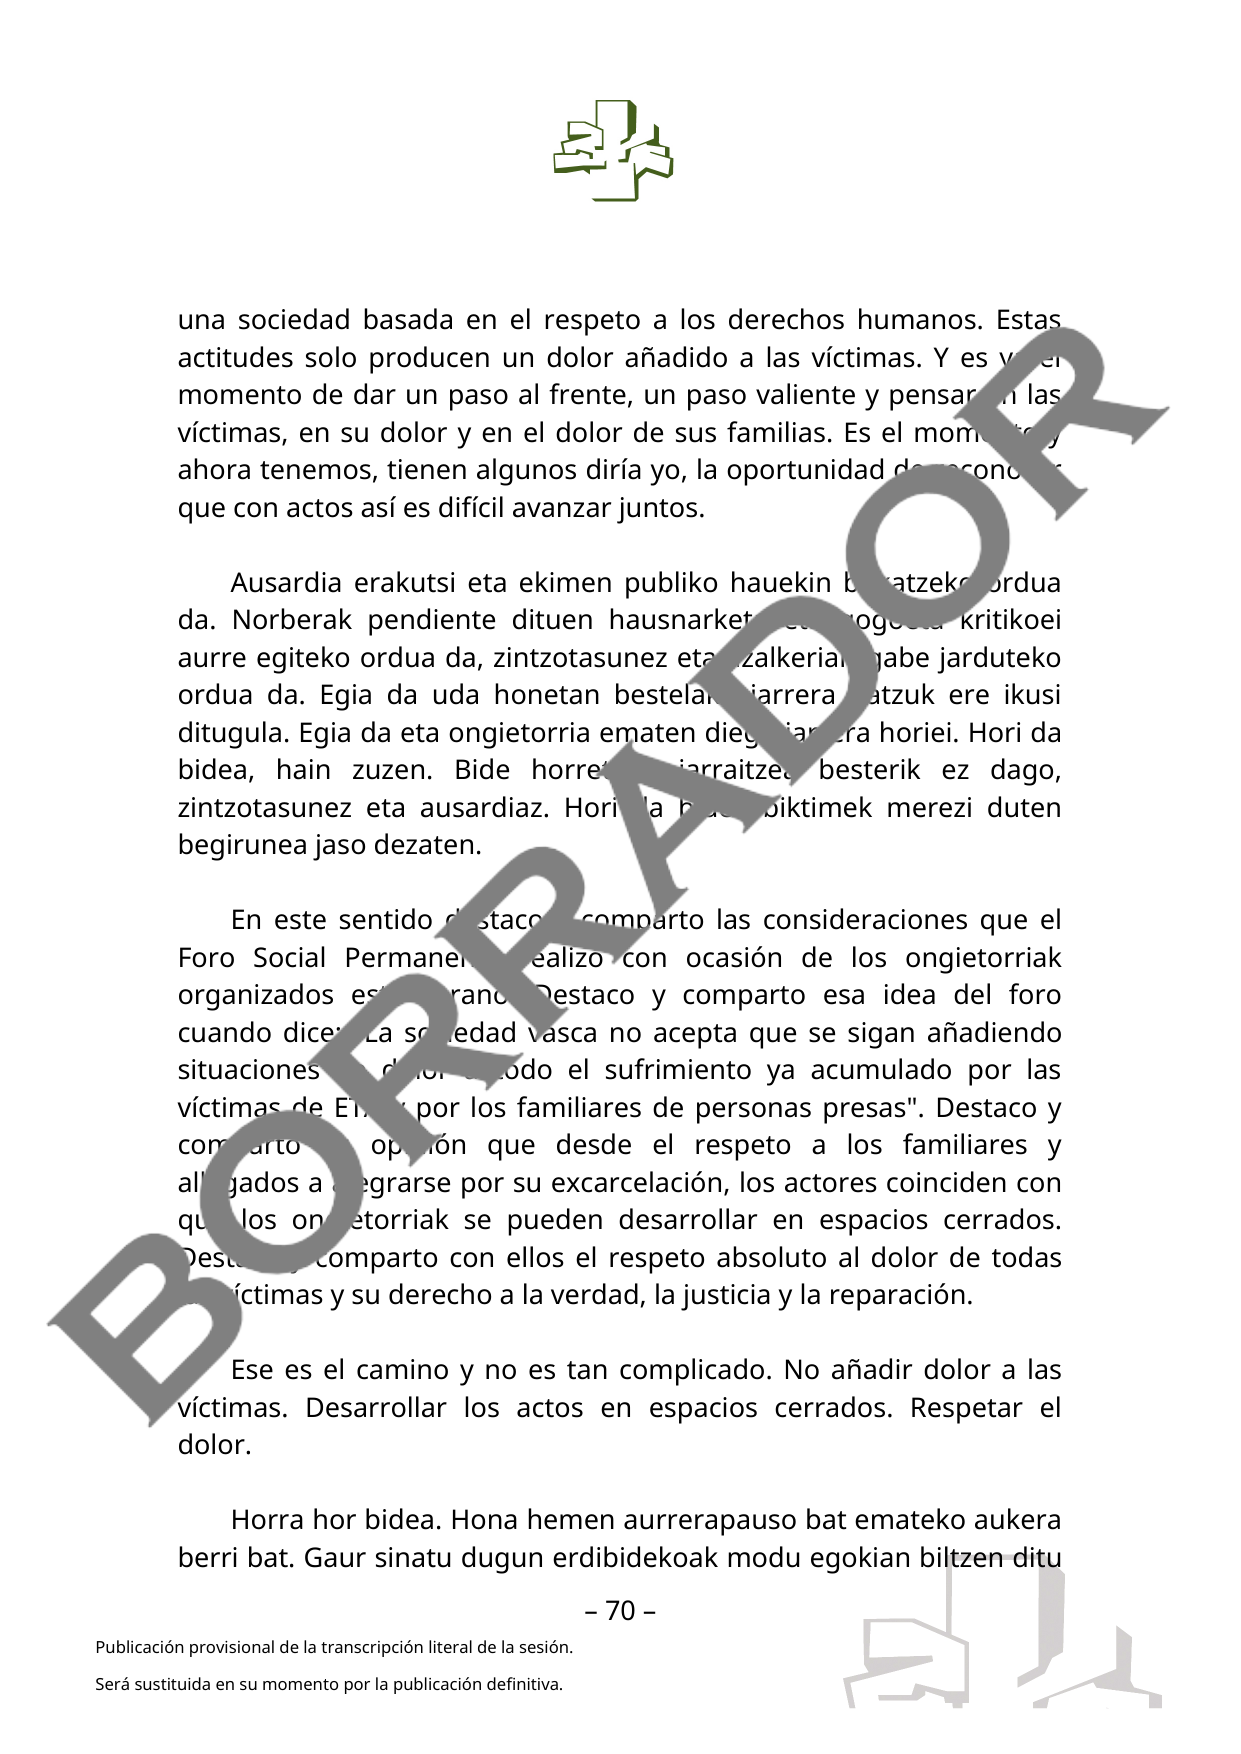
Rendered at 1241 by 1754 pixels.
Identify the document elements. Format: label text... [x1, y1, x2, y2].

picture [524, 77, 702, 225]
text En este sentido destaco y comparto las consideraciones que el Foro Social Permanente realizó con ocasión de los ongietorriak organizados este verano. Destaco y comparto esa idea del foro cuando dice: "La sociedad vasca no acepta que se sigan añadiendo situaciones de dolor a todo el sufrimiento ya acumulado por las víctimas de ETA y por los familiares de personas presas". Destaco y comparto su opinión que desde el respeto a los familiares y allegados a alegrarse por su excarcelación, los actores coinciden con que los ongietorriak se pueden desarrollar en espacios cerrados. Destaco y comparto con ellos el respeto absoluto al dolor de todas las víctimas y su derecho a la verdad, la justicia y la reparación. [177, 900, 1063, 1312]
text Ese es el camino y no es tan complicado. No añadir dolor a las víctimas. Desarrollar los actos en espacios cerrados. Respetar el dolor. [177, 1350, 1063, 1462]
picture [797, 1491, 1169, 1710]
text Ausardia erakutsi eta ekimen publiko hauekin bukatzeko ordua da. Norberak pendiente dituen hausnarketa eta gogoeta kritikoei aurre egiteko ordua da, zintzotasunez eta azalkeriari gabe jarduteko ordua da. Egia da uda honetan bestelako jarrera batzuk ere ikusi ditugula. Egia da eta ongietorria ematen diegu jarrera horiei. Hori da bidea, hain zuzen. Bide horretatik jarraitzea besterik ez dago, zintzotasunez eta ausardiaz. Hori da bidea biktimek merezi duten begirunea jaso dezaten. [177, 562, 1063, 862]
